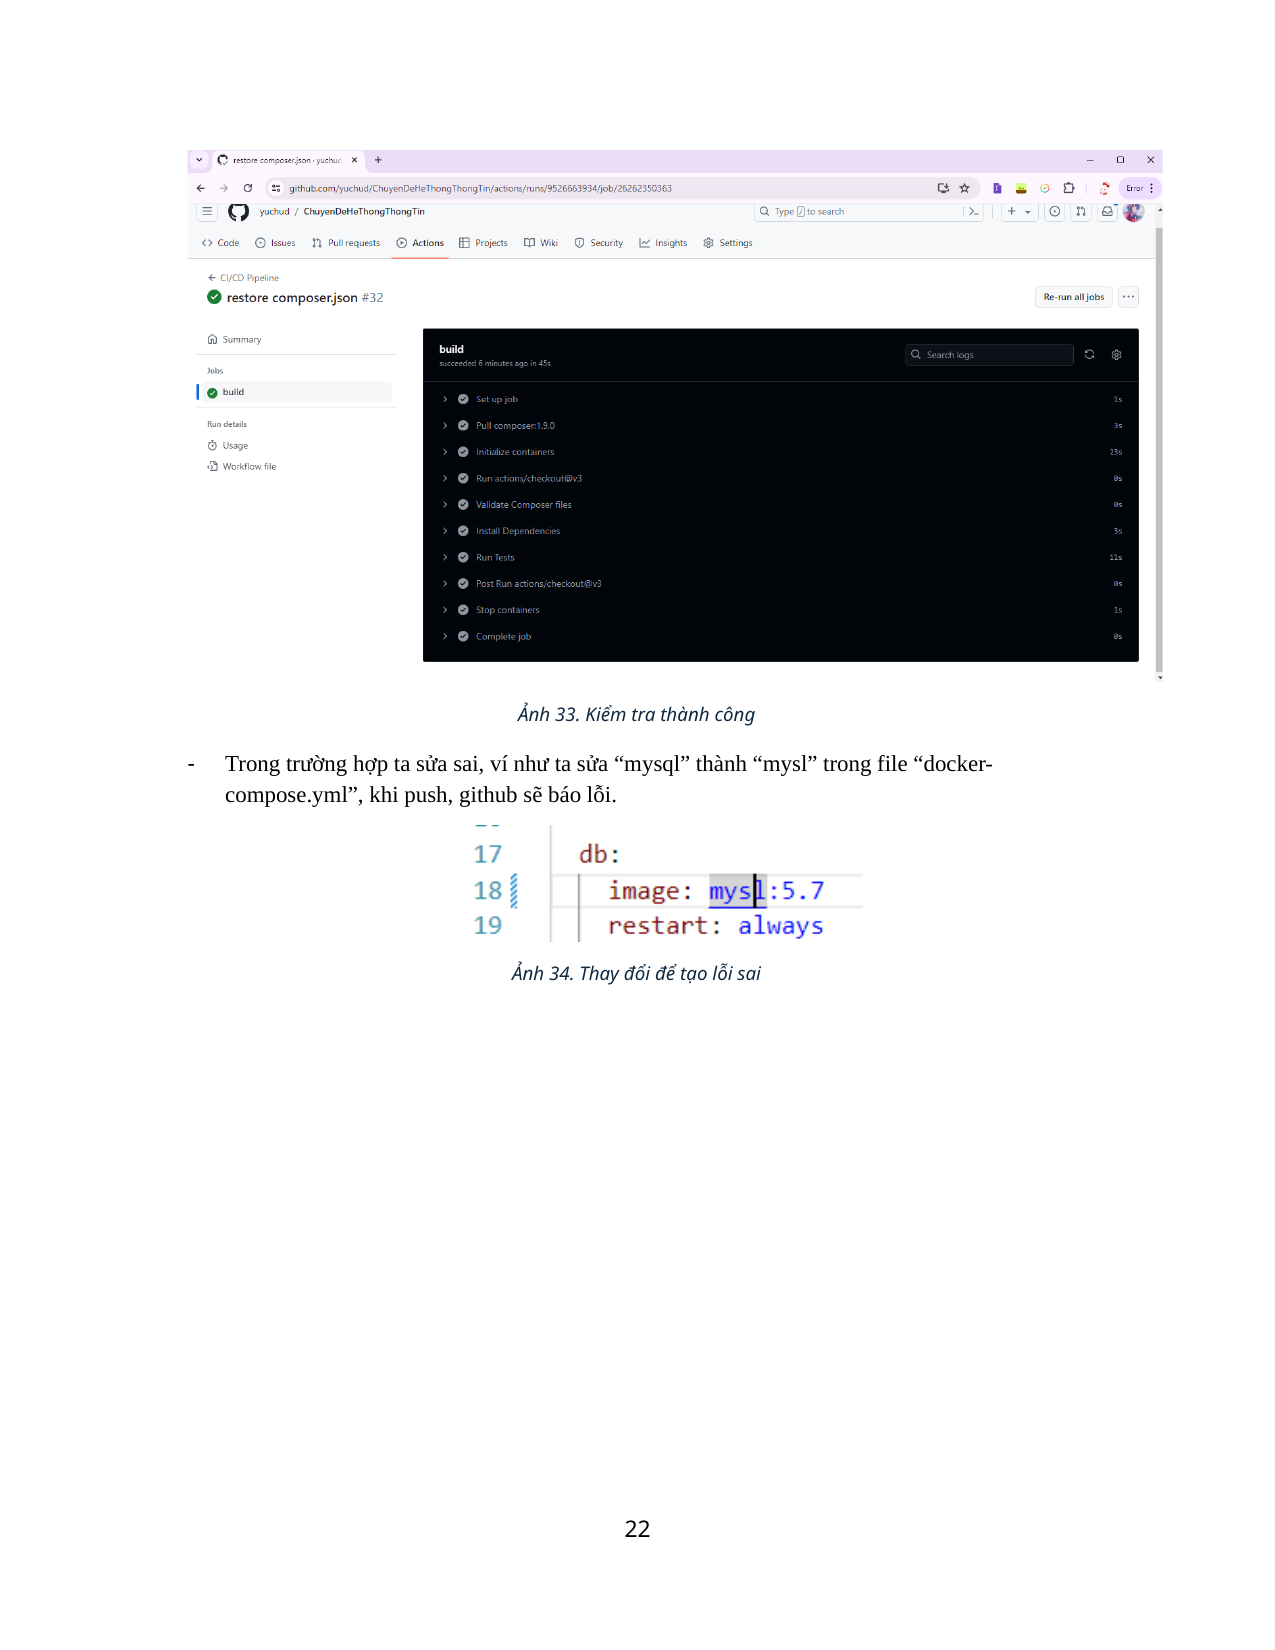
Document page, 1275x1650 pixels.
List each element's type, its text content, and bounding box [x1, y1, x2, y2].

list Trong trường hợp ta sửa sai, ví như ta sửa “mysql” thành “mysl” trong file “docker-compose.yml”, khi push, github sẽ báo lỗi. [187, 747, 1125, 807]
picture [450, 825, 863, 942]
picture [187, 150, 1163, 682]
text Ảnh 33. Kiểm tra thành công [150, 701, 1125, 727]
text Ảnh 34. Thay đổi để tạo lỗi sai [150, 961, 1125, 986]
